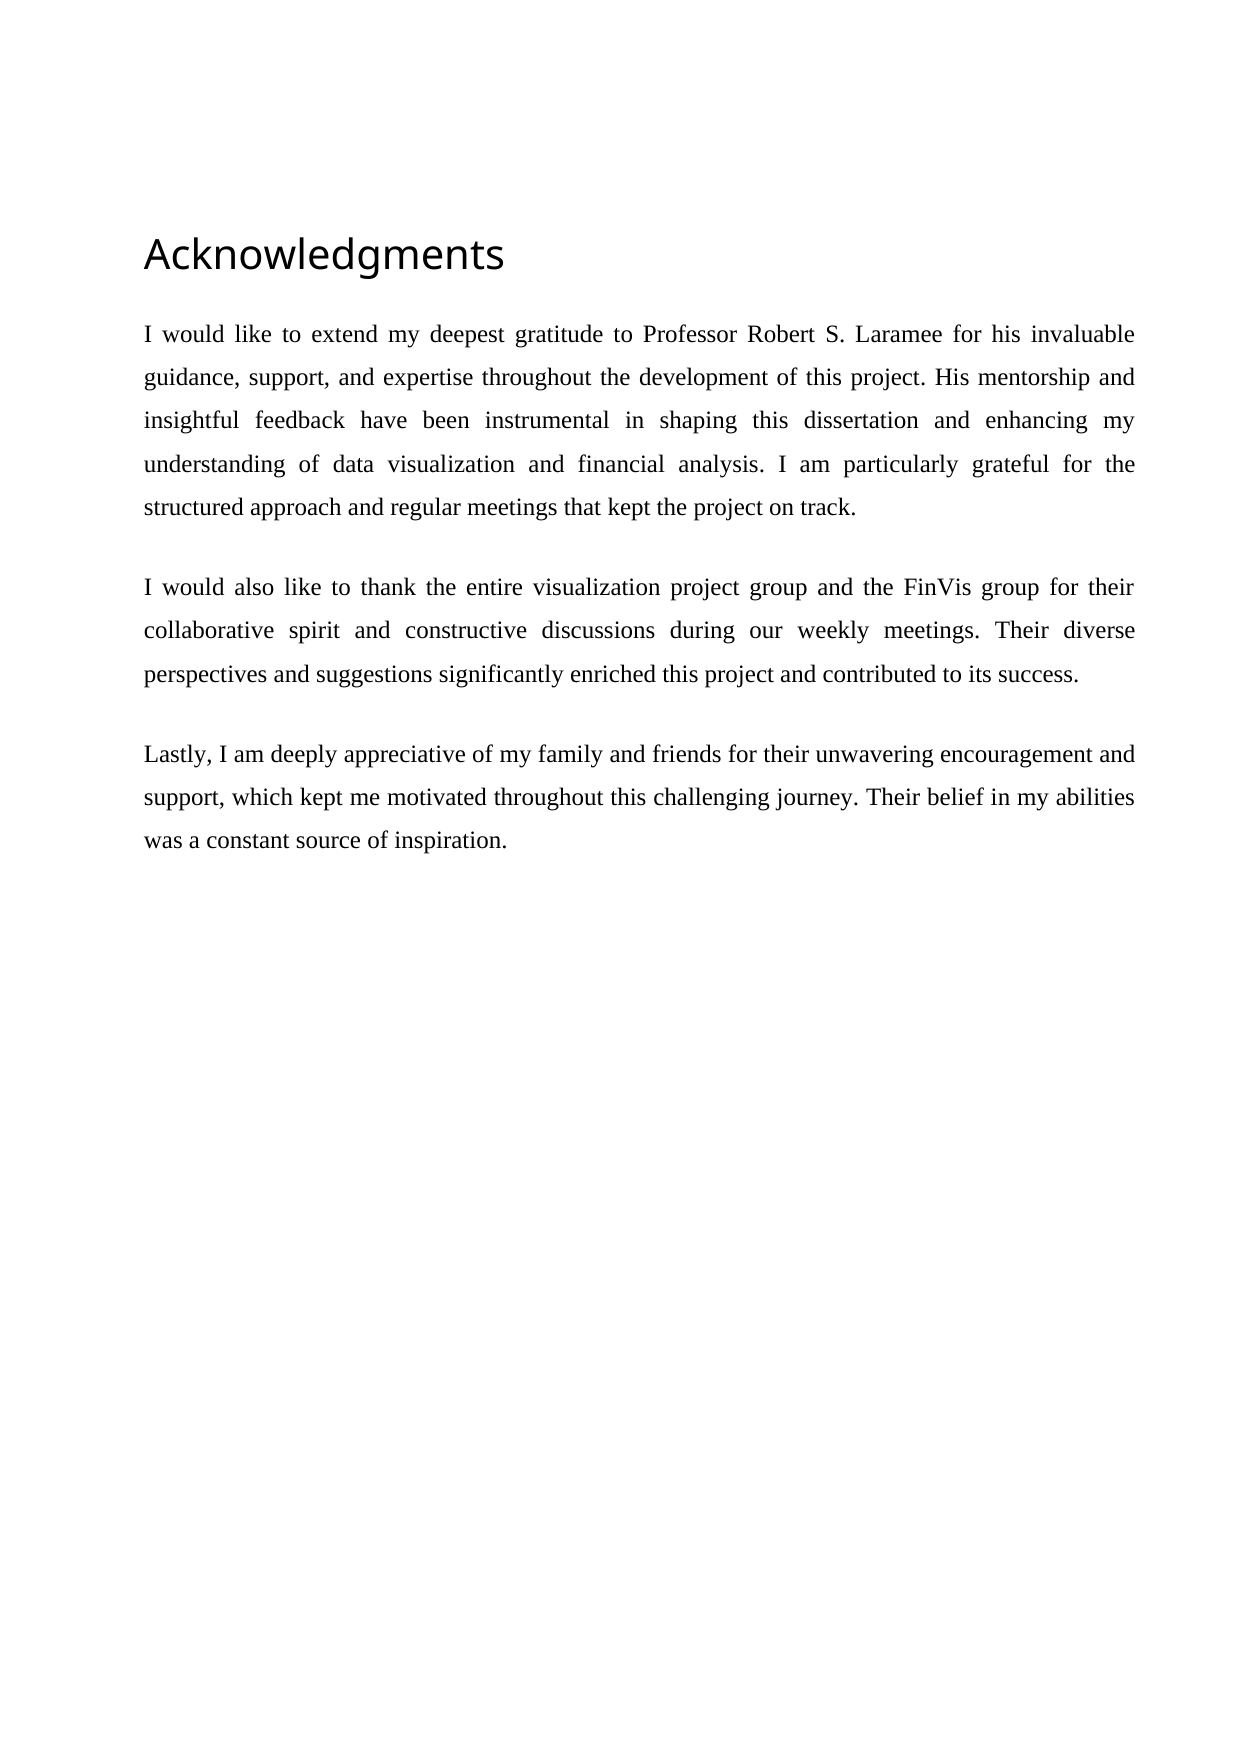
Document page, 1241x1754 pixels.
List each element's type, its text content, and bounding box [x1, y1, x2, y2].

text I would like to extend my deepest gratitude to Professor Robert S. Laramee for his invaluable guidance, support, and expertise throughout the development of this project. His mentorship and insightful feedback have been instrumental in shaping this dissertation and enhancing my understanding of data visualization and financial analysis. I am particularly grateful for the structured approach and regular meetings that kept the project on track. [144, 319, 1136, 521]
text I would also like to thank the entire visualization project group and the FinVis group for their collaborative spirit and constructive discussions during our weekly meetings. Their diverse perspectives and suggestions significantly enriched this project and contributed to its success. [144, 572, 1136, 687]
text Lastly, I am deeply appreciative of my family and friends for their unwavering encouragement and support, which kept me motivated throughout this challenging journey. Their belief in my abilities was a constant source of inspiration. [144, 739, 1136, 854]
subtitle Acknowledgments [144, 225, 1136, 282]
